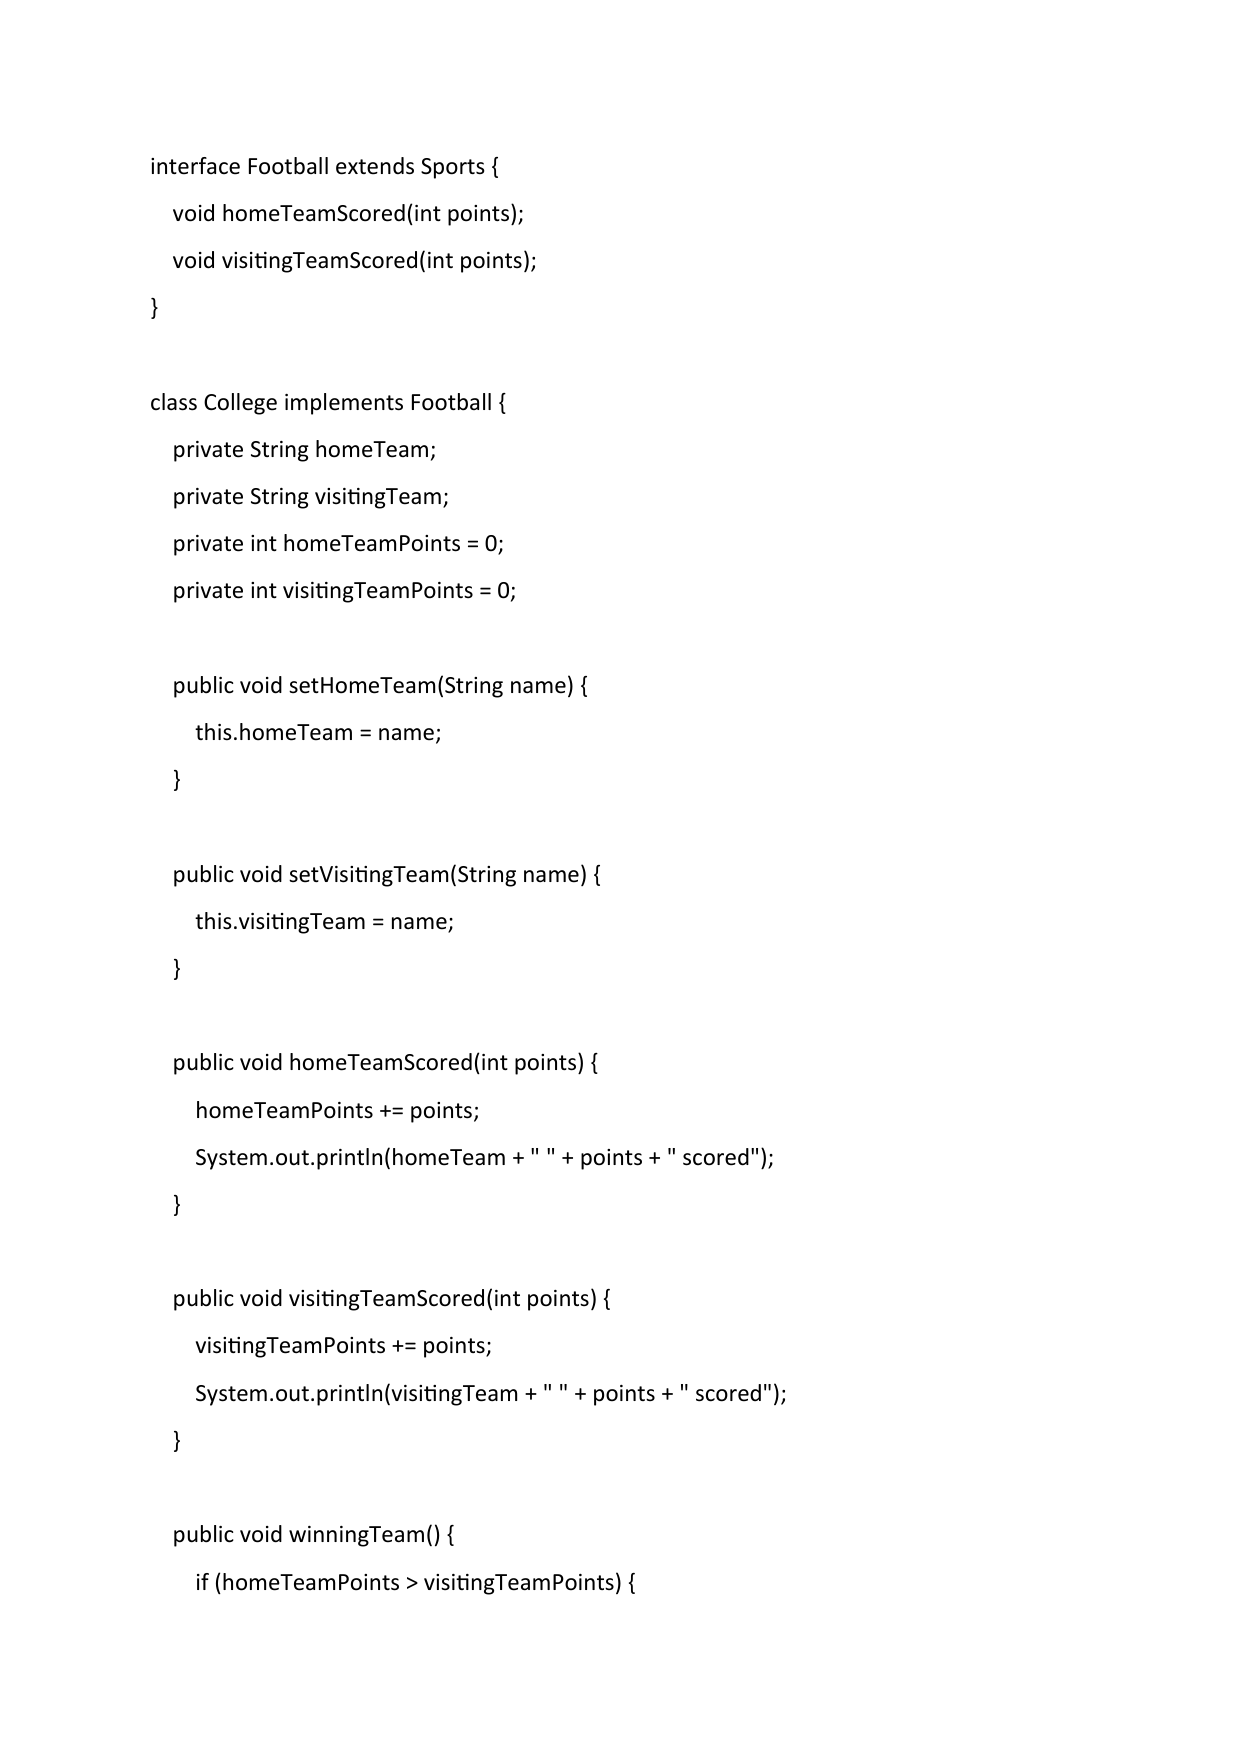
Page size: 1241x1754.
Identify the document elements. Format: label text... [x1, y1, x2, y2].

text private String homeTeam; [150, 433, 1090, 464]
text private int visitingTeamPoints = 0; [150, 575, 1090, 605]
text this.homeTeam = name; [150, 716, 1090, 747]
text void homeTeamScored(int points); [150, 197, 1090, 228]
text public void setHomeTeam(String name) { [150, 669, 1090, 699]
text public void visitingTeamScored(int points) { [150, 1282, 1090, 1313]
text public void homeTeamScored(int points) { [150, 1047, 1090, 1077]
text public void setVisitingTeam(String name) { [150, 858, 1090, 888]
text void visitingTeamScored(int points); [150, 244, 1090, 275]
text interface Football extends Sports { [150, 150, 1090, 181]
text } [150, 952, 1090, 983]
text } [150, 1188, 1090, 1219]
text } [150, 292, 1090, 322]
text visitingTeamPoints += points; [150, 1330, 1090, 1360]
text public void winningTeam() { [150, 1518, 1090, 1549]
text this.visitingTeam = name; [150, 905, 1090, 936]
text if (homeTeamPoints > visitingTeamPoints) { [150, 1566, 1090, 1596]
text } [150, 1424, 1090, 1454]
text System.out.println(visitingTeam + " " + points + " scored"); [150, 1377, 1090, 1407]
text class College implements Football { [150, 386, 1090, 416]
text homeTeamPoints += points; [150, 1094, 1090, 1124]
text } [150, 763, 1090, 794]
text private String visitingTeam; [150, 480, 1090, 511]
text System.out.println(homeTeam + " " + points + " scored"); [150, 1141, 1090, 1171]
text private int homeTeamPoints = 0; [150, 527, 1090, 558]
